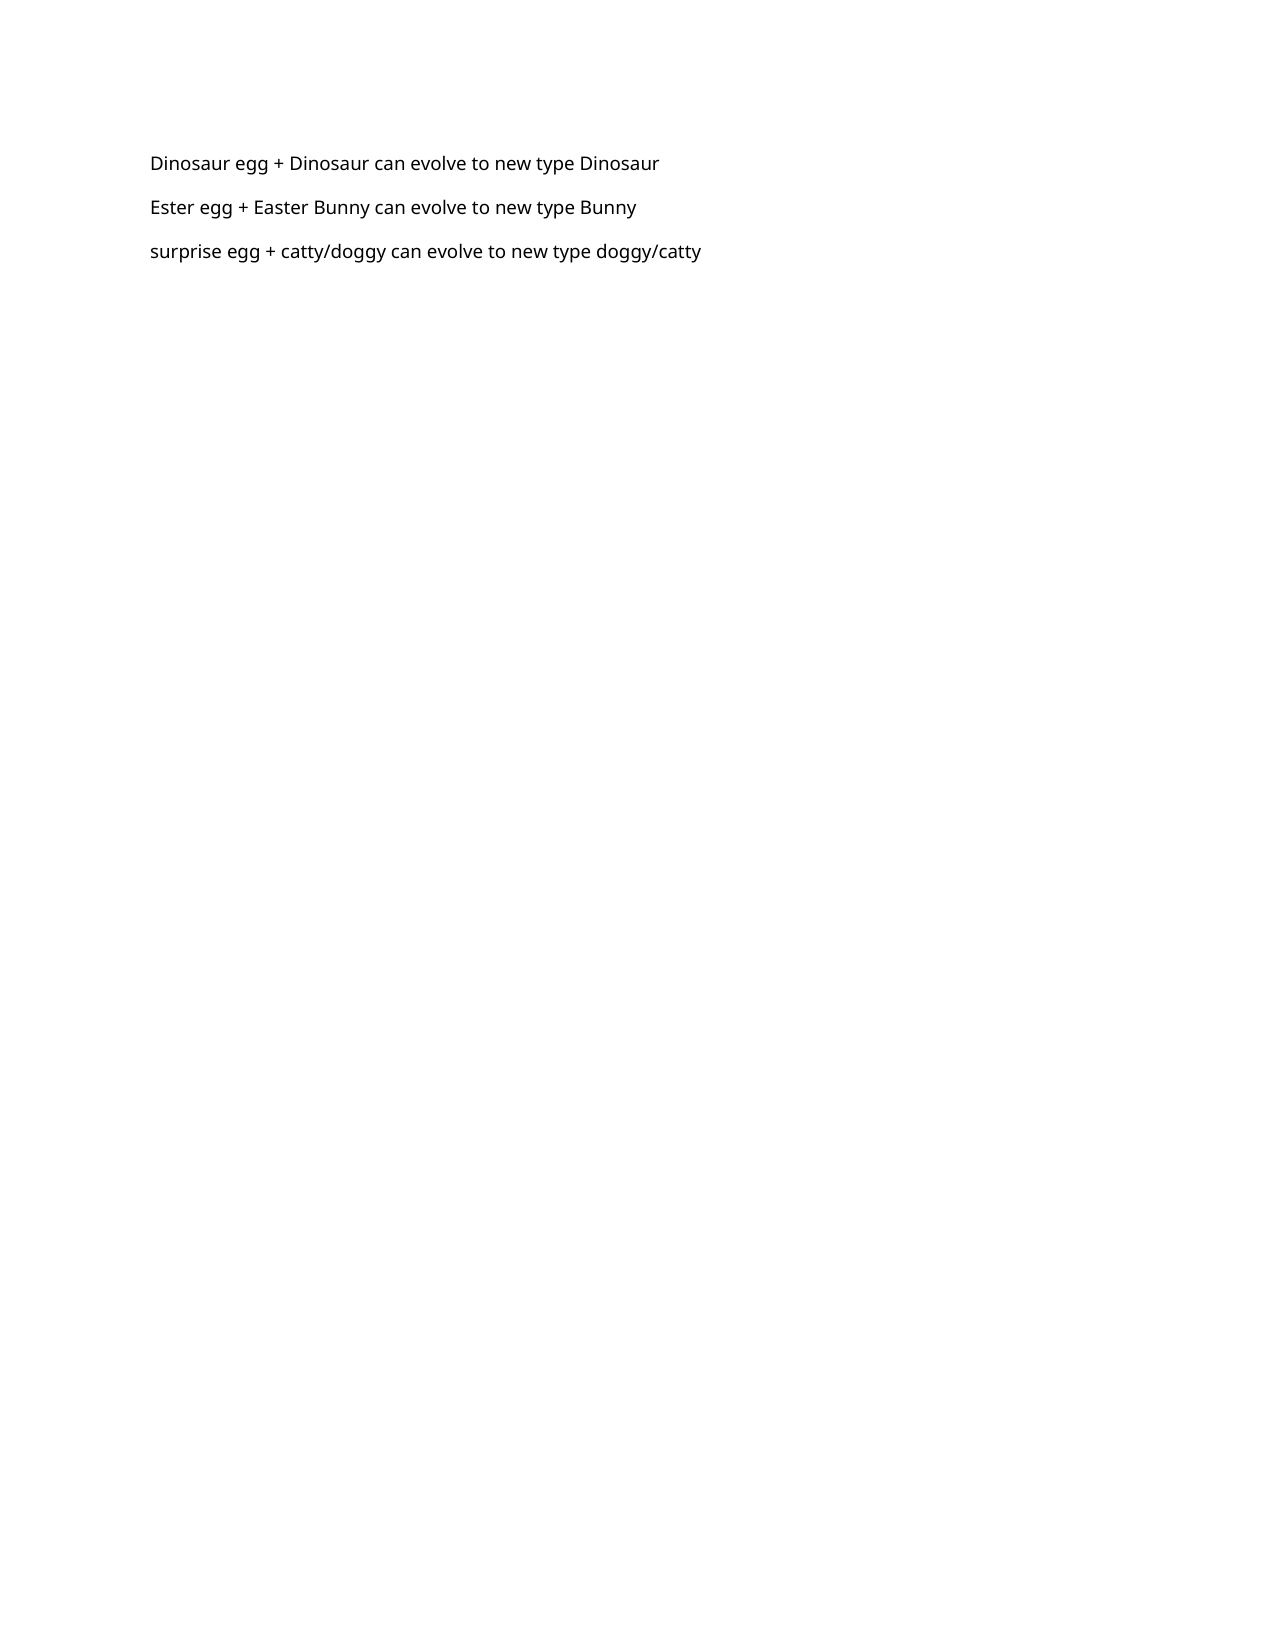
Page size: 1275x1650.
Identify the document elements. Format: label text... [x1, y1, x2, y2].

text Ester egg + Easter Bunny can evolve to new type Bunny [150, 194, 1125, 220]
text Dinosaur egg + Dinosaur can evolve to new type Dinosaur [150, 150, 1125, 176]
text surprise egg + catty/doggy can evolve to new type doggy/catty [150, 238, 1125, 264]
